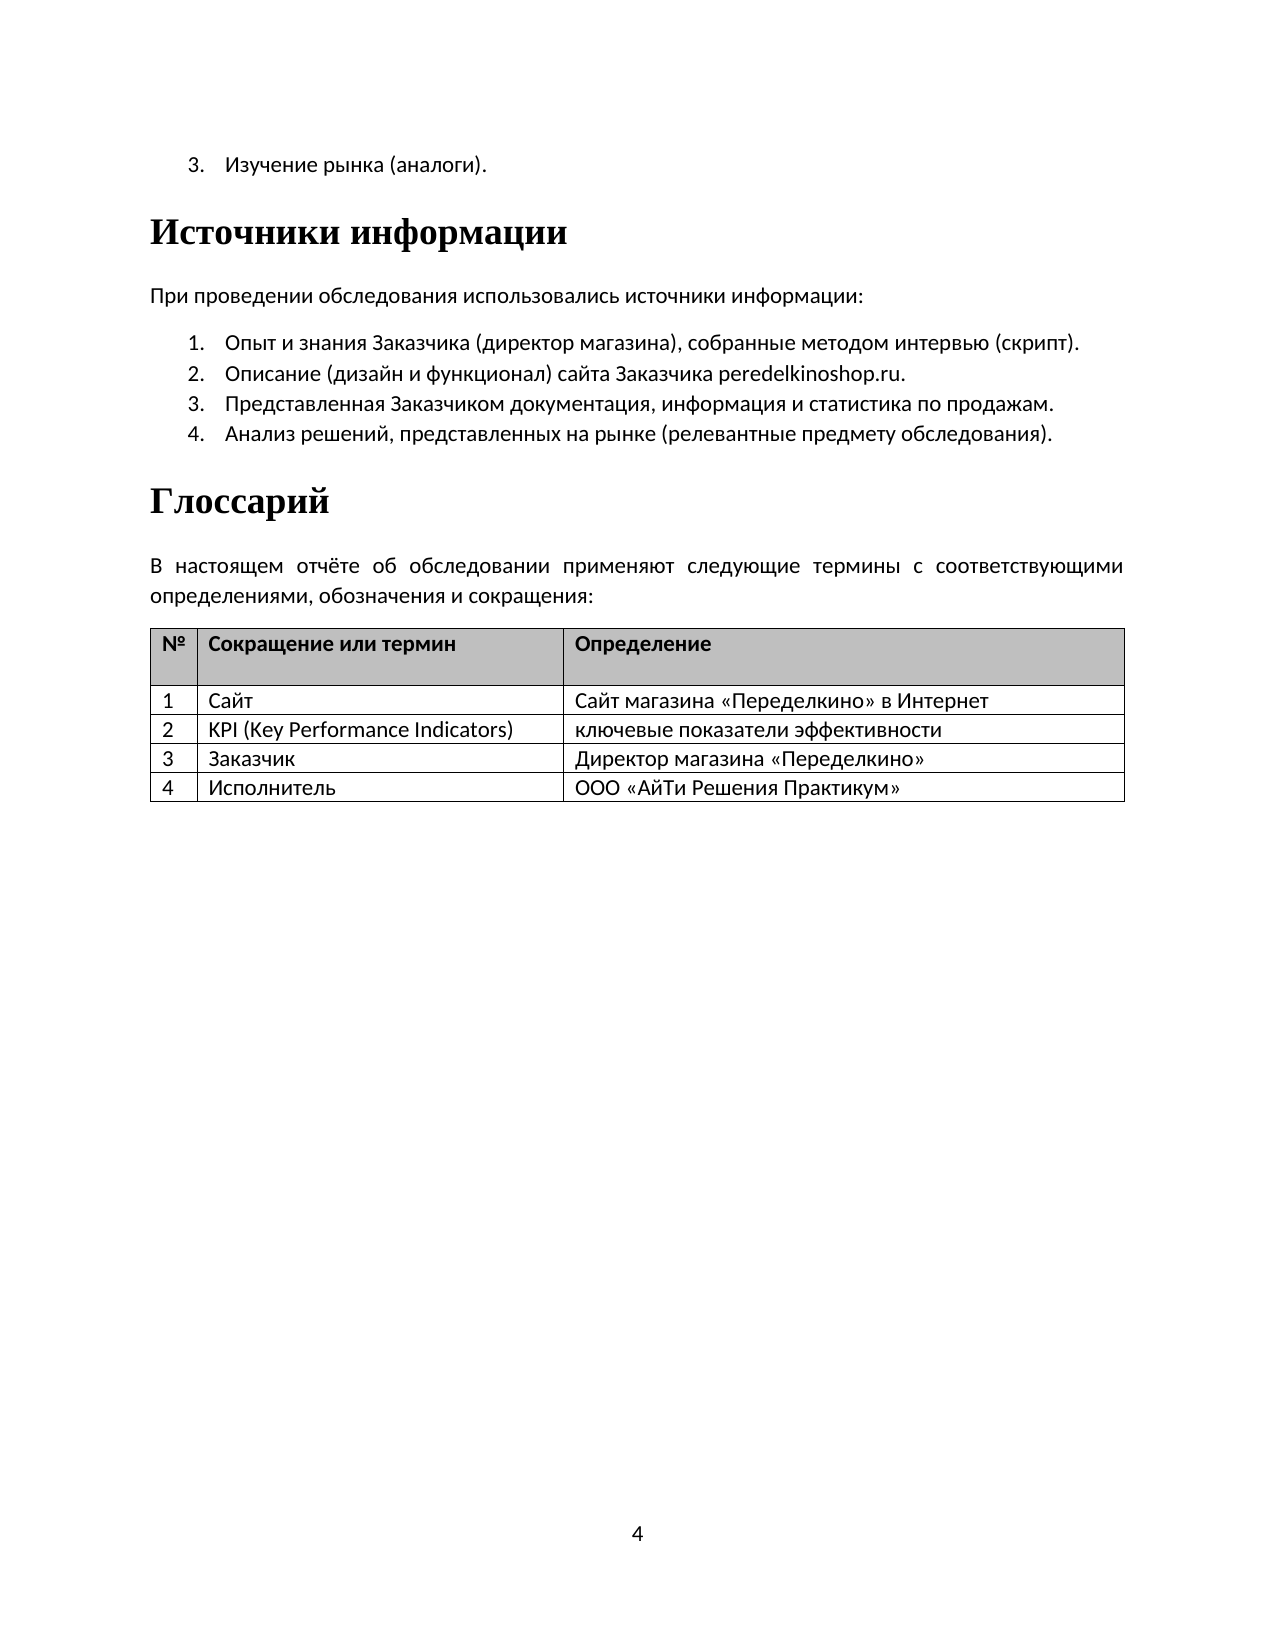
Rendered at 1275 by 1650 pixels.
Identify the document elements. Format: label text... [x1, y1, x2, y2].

table_header Сокращение или термин [198, 629, 563, 685]
table_cell ключевые показатели эффективности [564, 715, 1124, 743]
text Глоссарий [150, 478, 1125, 522]
table_cell Директор магазина «Переделкино» [564, 744, 1124, 772]
list Анализ решений, представленных на рынке (релевантные предмету обследования). [187, 419, 1125, 447]
table_cell 4 [151, 773, 197, 801]
table_header Определение [564, 629, 1124, 685]
table_header № [151, 629, 197, 685]
list Описание (дизайн и функционал) сайта Заказчика peredelkinoshop.ru. [187, 359, 1125, 387]
table_cell 3 [151, 744, 197, 772]
list Опыт и знания Заказчика (директор магазина), собранные методом интервью (скрипт). [187, 328, 1125, 357]
text В настоящем отчёте об обследовании применяют следующие термины с соответствующими определениями, обозначения и сокращения: [150, 551, 1125, 609]
table_cell Исполнитель [198, 773, 563, 801]
table_cell KPI (Key Performance Indicators) [198, 715, 563, 743]
text При проведении обследования использовались источники информации: [150, 282, 1125, 310]
list Изучение рынка (аналоги). [187, 150, 1125, 178]
table_cell 1 [151, 686, 197, 714]
table_cell Заказчик [198, 744, 563, 772]
text Источники информации [150, 209, 1125, 252]
list Представленная Заказчиком документация, информация и статистика по продажам. [187, 389, 1125, 417]
table_cell Сайт [198, 686, 563, 714]
table_cell 2 [151, 715, 197, 743]
table_cell ООО «АйТи Решения Практикум» [564, 773, 1124, 801]
table_cell Сайт магазина «Переделкино» в Интернет [564, 686, 1124, 714]
